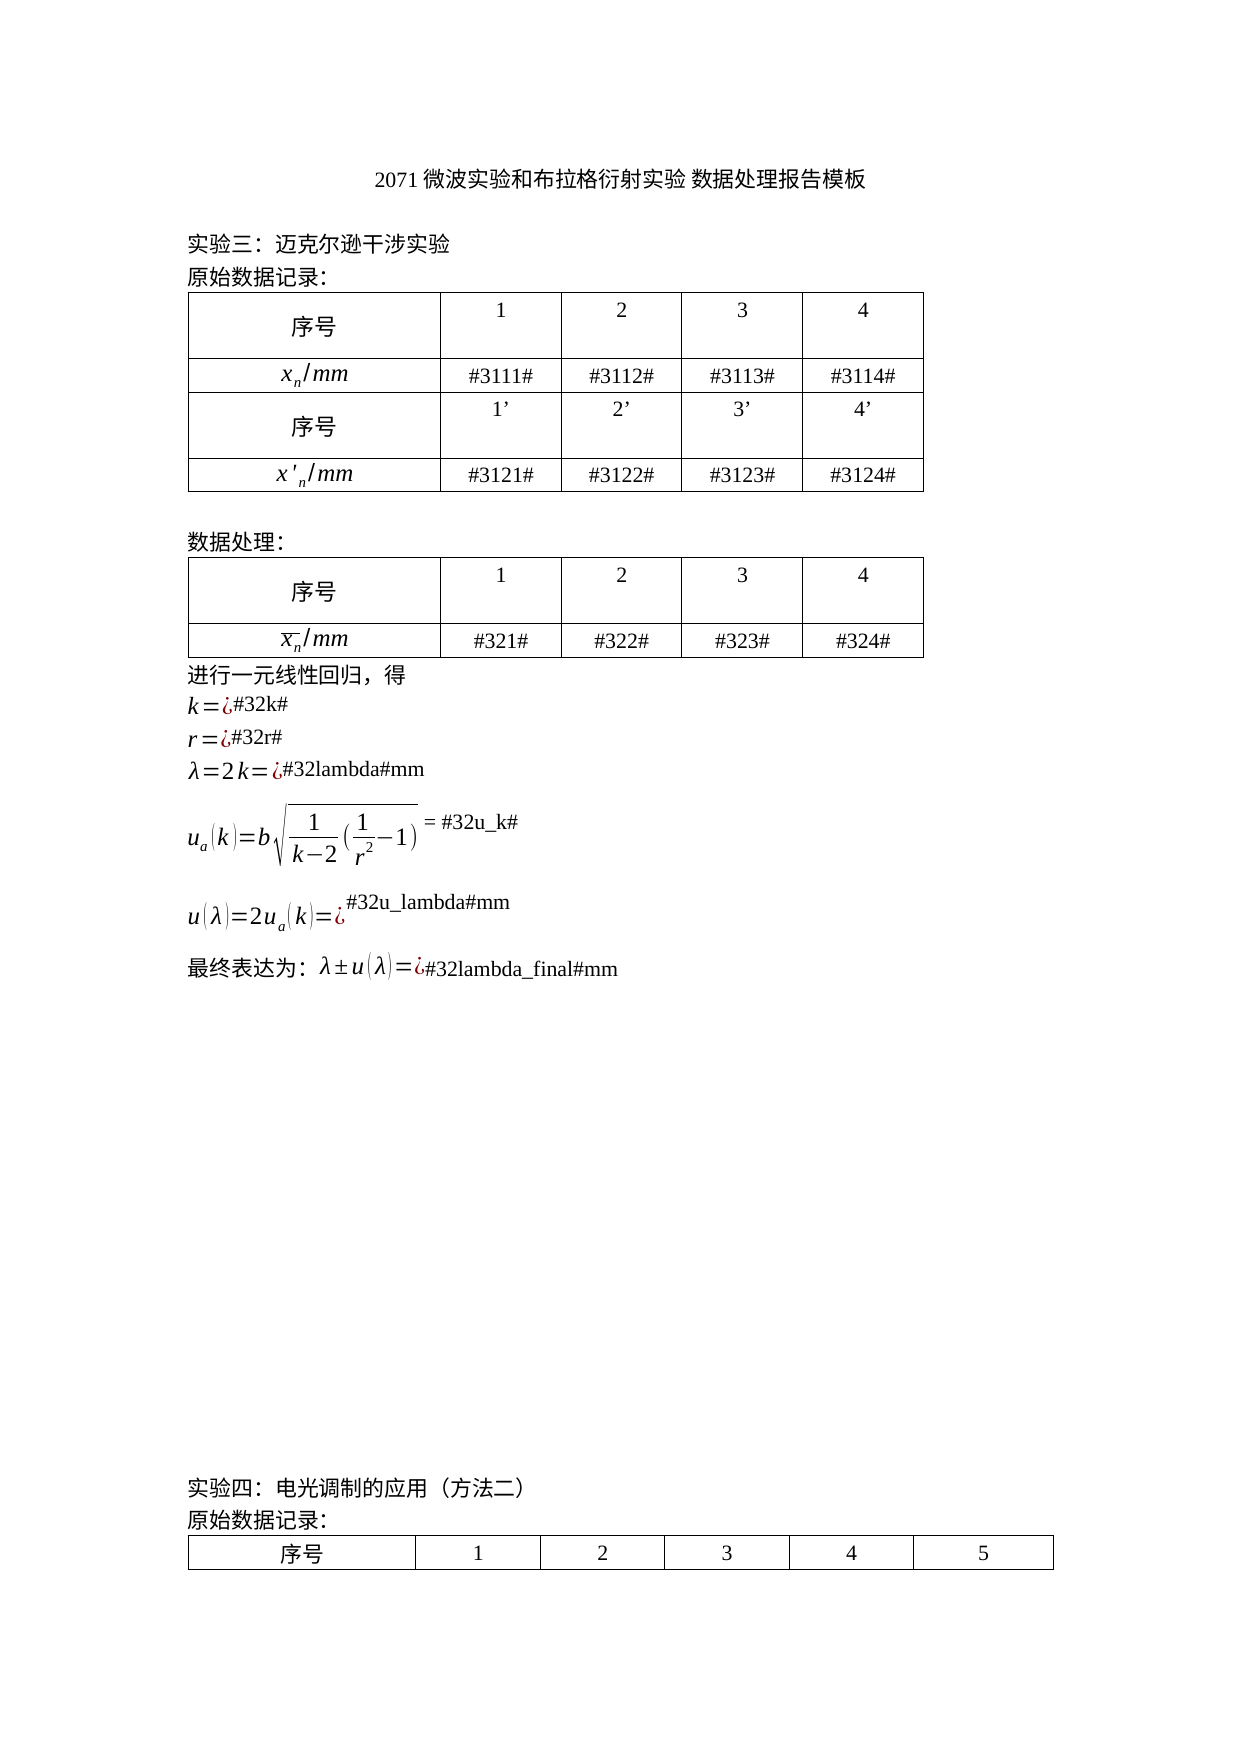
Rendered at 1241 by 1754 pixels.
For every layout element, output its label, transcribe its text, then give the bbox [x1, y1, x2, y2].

table_header 序号 [189, 293, 440, 358]
table_header 3 [682, 293, 802, 358]
table_header 2 [562, 558, 681, 623]
table_cell 4’ [803, 393, 923, 458]
table_cell #3112# [562, 359, 681, 392]
table_header 序号 [189, 1536, 415, 1569]
text = #32u_k# [187, 788, 1053, 885]
text 原始数据记录： [187, 1503, 1053, 1535]
table_header 2 [562, 293, 681, 358]
table_header 4 [803, 293, 923, 358]
table_header 3 [682, 558, 802, 623]
table_cell #3111# [441, 359, 561, 392]
text #32r# [187, 723, 1053, 755]
table_cell 2’ [562, 393, 681, 458]
table_cell 3’ [682, 393, 802, 458]
table_cell #3121# [441, 459, 561, 491]
text 原始数据记录： [187, 259, 1053, 292]
table_cell #321# [441, 624, 561, 657]
table_header 序号 [189, 558, 440, 623]
table_header 1 [441, 293, 561, 358]
table_header 4 [790, 1536, 913, 1569]
table_header 1 [441, 558, 561, 623]
table_cell [189, 459, 440, 491]
text #32k# [187, 690, 1053, 723]
table_cell #322# [562, 624, 681, 657]
table_cell #3122# [562, 459, 681, 491]
text 进行一元线性回归，得 [187, 658, 1053, 690]
table_cell [189, 624, 440, 657]
text 最终表达为：#32lambda_final#mm [187, 950, 1053, 983]
table_cell 序号 [189, 393, 440, 458]
table_header 1 [416, 1536, 540, 1569]
text 实验三：迈克尔逊干涉实验 [187, 227, 1053, 259]
table_cell #323# [682, 624, 802, 657]
text 数据处理： [187, 525, 1053, 557]
table_cell [189, 359, 440, 392]
table_cell #3124# [803, 459, 923, 491]
table_header 4 [803, 558, 923, 623]
table_cell #324# [803, 624, 923, 657]
table_header 3 [665, 1536, 789, 1569]
table_cell 1’ [441, 393, 561, 458]
text #32u_lambda#mm [187, 885, 1053, 950]
text 实验四：电光调制的应用（方法二） [187, 1470, 1053, 1503]
table_header 5 [914, 1536, 1053, 1569]
text #32lambda#mm [187, 755, 1053, 788]
table_header 2 [541, 1536, 664, 1569]
text 2071 微波实验和布拉格衍射实验 数据处理报告模板 [187, 162, 1053, 194]
table_cell #3123# [682, 459, 802, 491]
table_cell #3114# [803, 359, 923, 392]
table_cell #3113# [682, 359, 802, 392]
